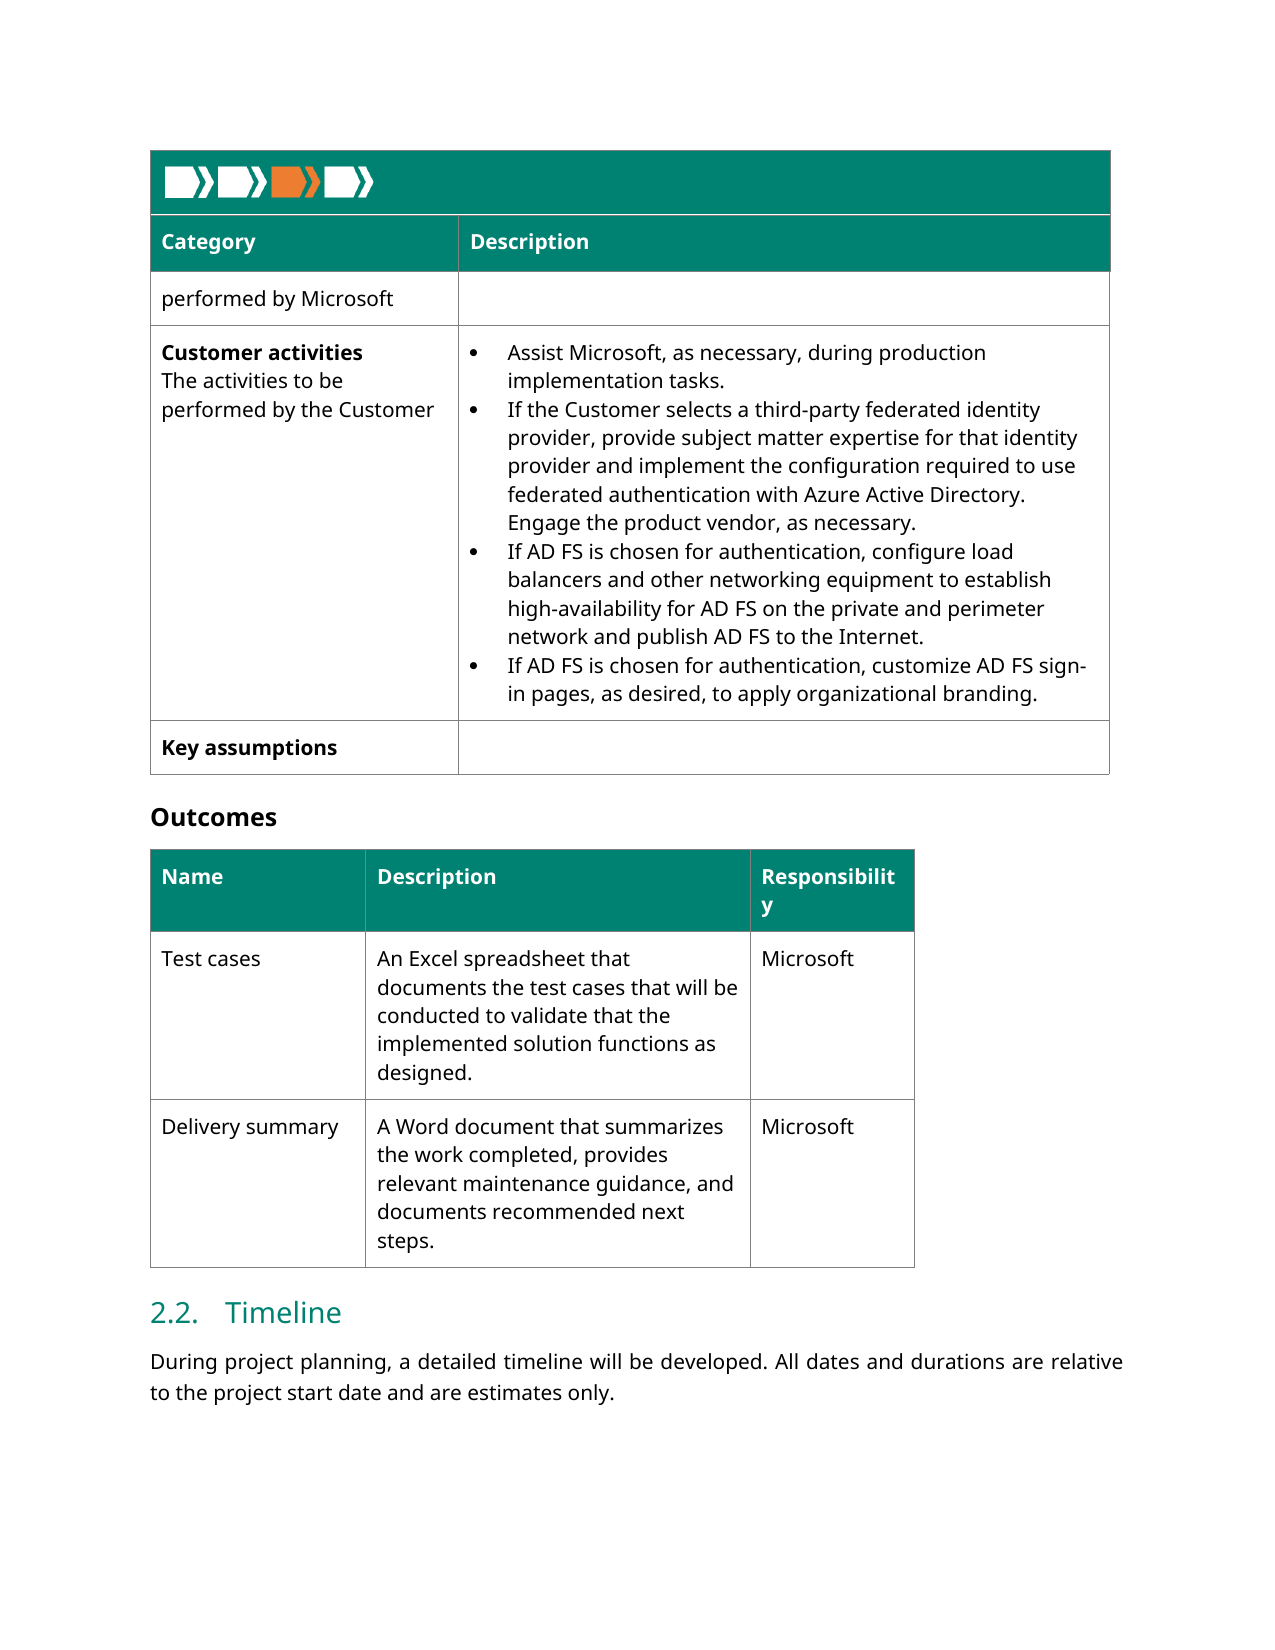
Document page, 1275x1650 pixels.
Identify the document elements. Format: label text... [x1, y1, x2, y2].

table_header Responsibility [751, 850, 914, 931]
table_cell Microsoft [751, 932, 914, 1099]
table_cell Microsoft activities The activities to be performed by Microsoft [151, 272, 458, 325]
table_cell An Excel spreadsheet that documents the test cases that will be conducted to validate that the implemented solution functions as designed. [366, 932, 750, 1099]
table_cell Assist Microsoft, as necessary, during production implementation tasks. If the Customer selects a third-party federated identity provider, provide subject matter expertise for that identity provider and implement the configuration required to use federated authentication with Azure Active Directory. Engage the product vendor, as necessary. If AD FS is chosen for authentication, configure load balancers and other networking equipment to establish high-availability for AD FS on the private and perimeter network and publish AD FS to the Internet. If AD FS is chosen for authentication, customize AD FS sign-in pages, as desired, to apply organizational branding. [459, 326, 1109, 720]
table_cell Customer activities The activities to be performed by the Customer [151, 326, 458, 720]
table_header Description [366, 850, 750, 931]
subtitle Timeline [150, 1292, 1125, 1332]
table_header [151, 151, 1110, 214]
table_cell Test cases [151, 932, 365, 1099]
subtitle Outcomes [150, 799, 1125, 834]
table_cell [459, 272, 1109, 325]
table_cell Key assumptions [151, 721, 458, 774]
table_cell [459, 721, 1109, 774]
table_header Name [151, 850, 365, 931]
table_cell A Word document that summarizes the work completed, provides relevant maintenance guidance, and documents recommended next steps. [366, 1100, 750, 1267]
picture [161, 163, 378, 202]
table_cell Microsoft [751, 1100, 914, 1267]
table_cell Category [151, 216, 458, 271]
table_cell Description [459, 216, 1110, 271]
table_cell Delivery summary [151, 1100, 365, 1267]
text During project planning, a detailed timeline will be developed. All dates and durations are relative to the project start date and are estimates only. [150, 1347, 1125, 1407]
